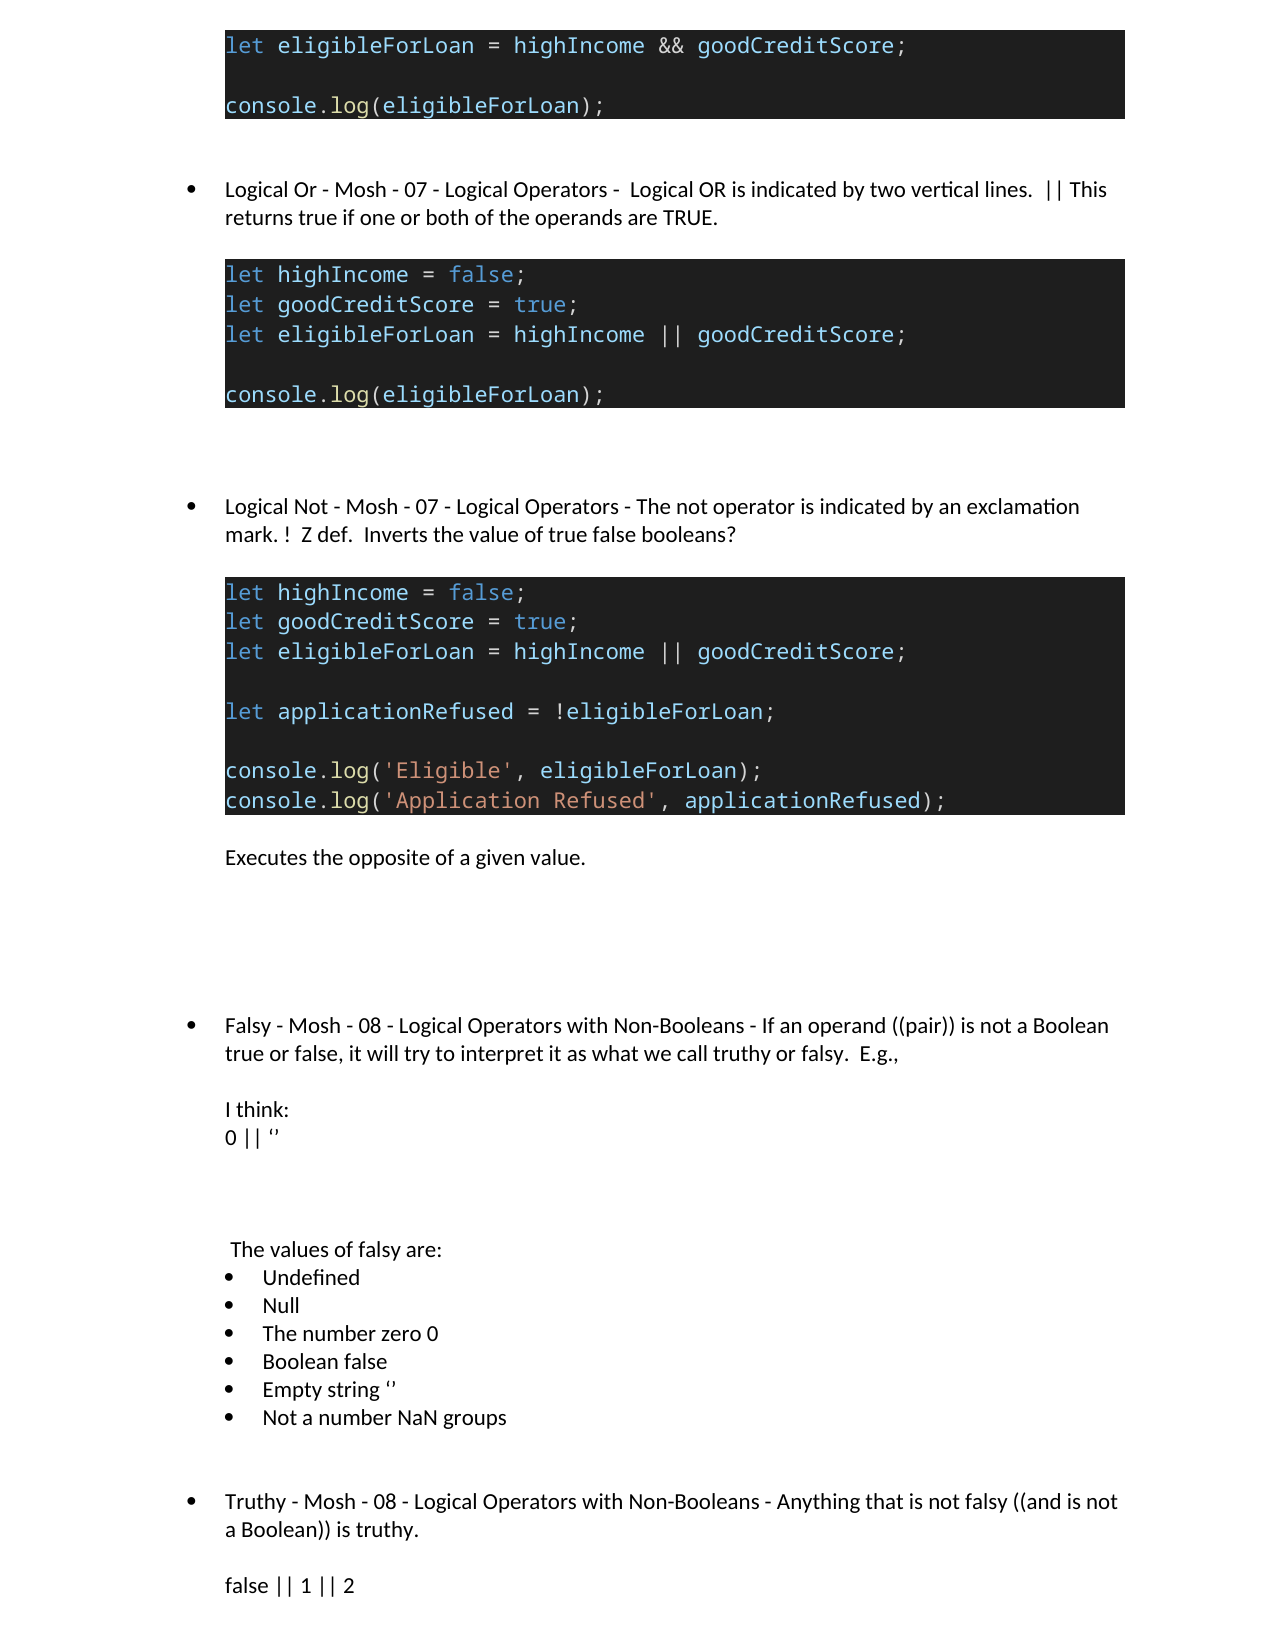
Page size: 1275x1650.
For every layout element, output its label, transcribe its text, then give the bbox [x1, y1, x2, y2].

text let eligibleForLoan = highIncome || goodCreditScore; [225, 319, 1125, 349]
list Null [225, 1291, 1125, 1319]
list Truthy - Mosh - 08 - Logical Operators with Non-Booleans - Anything that is not falsy ((and is not a Boolean)) is truthy. [187, 1487, 1125, 1543]
text let highIncome = false; [225, 577, 1125, 606]
text let goodCreditScore = true; [225, 606, 1125, 636]
list Logical Not - Mosh - 07 - Logical Operators - The not operator is indicated by an exclamation mark. ! Z def. Inverts the value of true false booleans? [187, 492, 1125, 548]
list The number zero 0 [225, 1319, 1125, 1347]
text let goodCreditScore = true; [225, 289, 1125, 319]
list Not a number NaN groups [225, 1403, 1125, 1431]
text Executes the opposite of a given value. [225, 843, 1125, 871]
text let eligibleForLoan = highIncome || goodCreditScore; [225, 636, 1125, 666]
text let highIncome = false; [225, 259, 1125, 289]
text console.log('Application Refused', applicationRefused); [225, 785, 1125, 815]
text console.log(eligibleForLoan); [225, 379, 1125, 408]
list Undefined [225, 1263, 1125, 1291]
list Falsy - Mosh - 08 - Logical Operators with Non-Booleans - If an operand ((pair)) is not a Boolean true or false, it will try to interpret it as what we call truthy or falsy. E.g., I think: 0 || ‘’ The values of falsy are: [187, 1011, 1125, 1263]
list Boolean false [225, 1347, 1125, 1375]
text console.log(eligibleForLoan); [225, 89, 1125, 119]
list Empty string ‘’ [225, 1375, 1125, 1403]
list Logical Or - Mosh - 07 - Logical Operators - Logical OR is indicated by two vertical lines. || This returns true if one or both of the operands are TRUE. [187, 175, 1125, 231]
text let applicationRefused = !eligibleForLoan; [225, 696, 1125, 726]
text console.log('Eligible', eligibleForLoan); [225, 755, 1125, 785]
text let eligibleForLoan = highIncome && goodCreditScore; [225, 30, 1125, 60]
text false || 1 || 2 [225, 1543, 1125, 1599]
